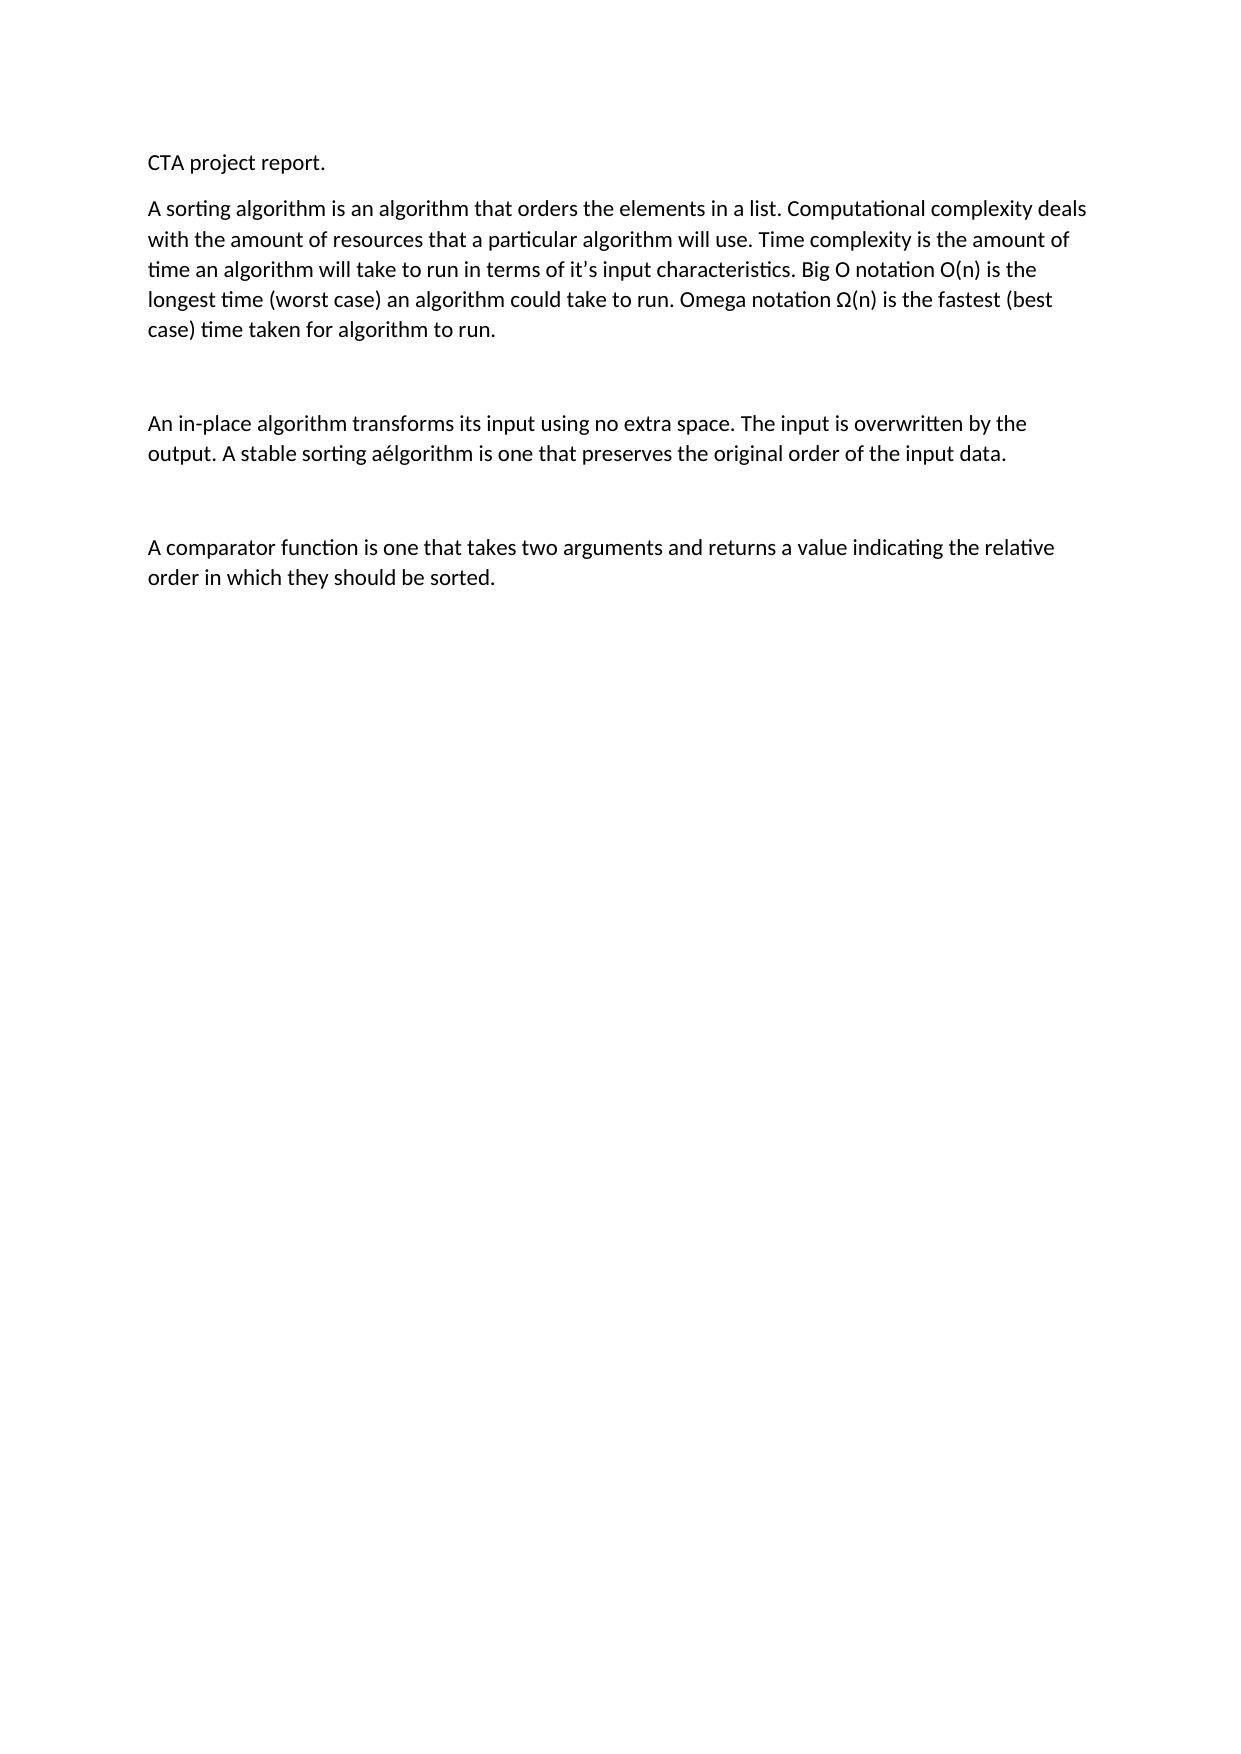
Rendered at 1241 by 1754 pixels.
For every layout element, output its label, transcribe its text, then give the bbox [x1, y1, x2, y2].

text An in-place algorithm transforms its input using no extra space. The input is overwritten by the output. A stable sorting aélgorithm is one that preserves the original order of the input data. [148, 409, 1093, 467]
text CTA project report. [148, 148, 1093, 176]
text A comparator function is one that takes two arguments and returns a value indicating the relative order in which they should be sorted. [148, 533, 1093, 591]
text A sorting algorithm is an algorithm that orders the elements in a list. Computational complexity deals with the amount of resources that a particular algorithm will use. Time complexity is the amount of time an algorithm will take to run in terms of it’s input characteristics. Big O notation Ο(n) is the longest time (worst case) an algorithm could take to run. Omega notation Ω(n) is the fastest (best case) time taken for algorithm to run. [148, 194, 1093, 343]
